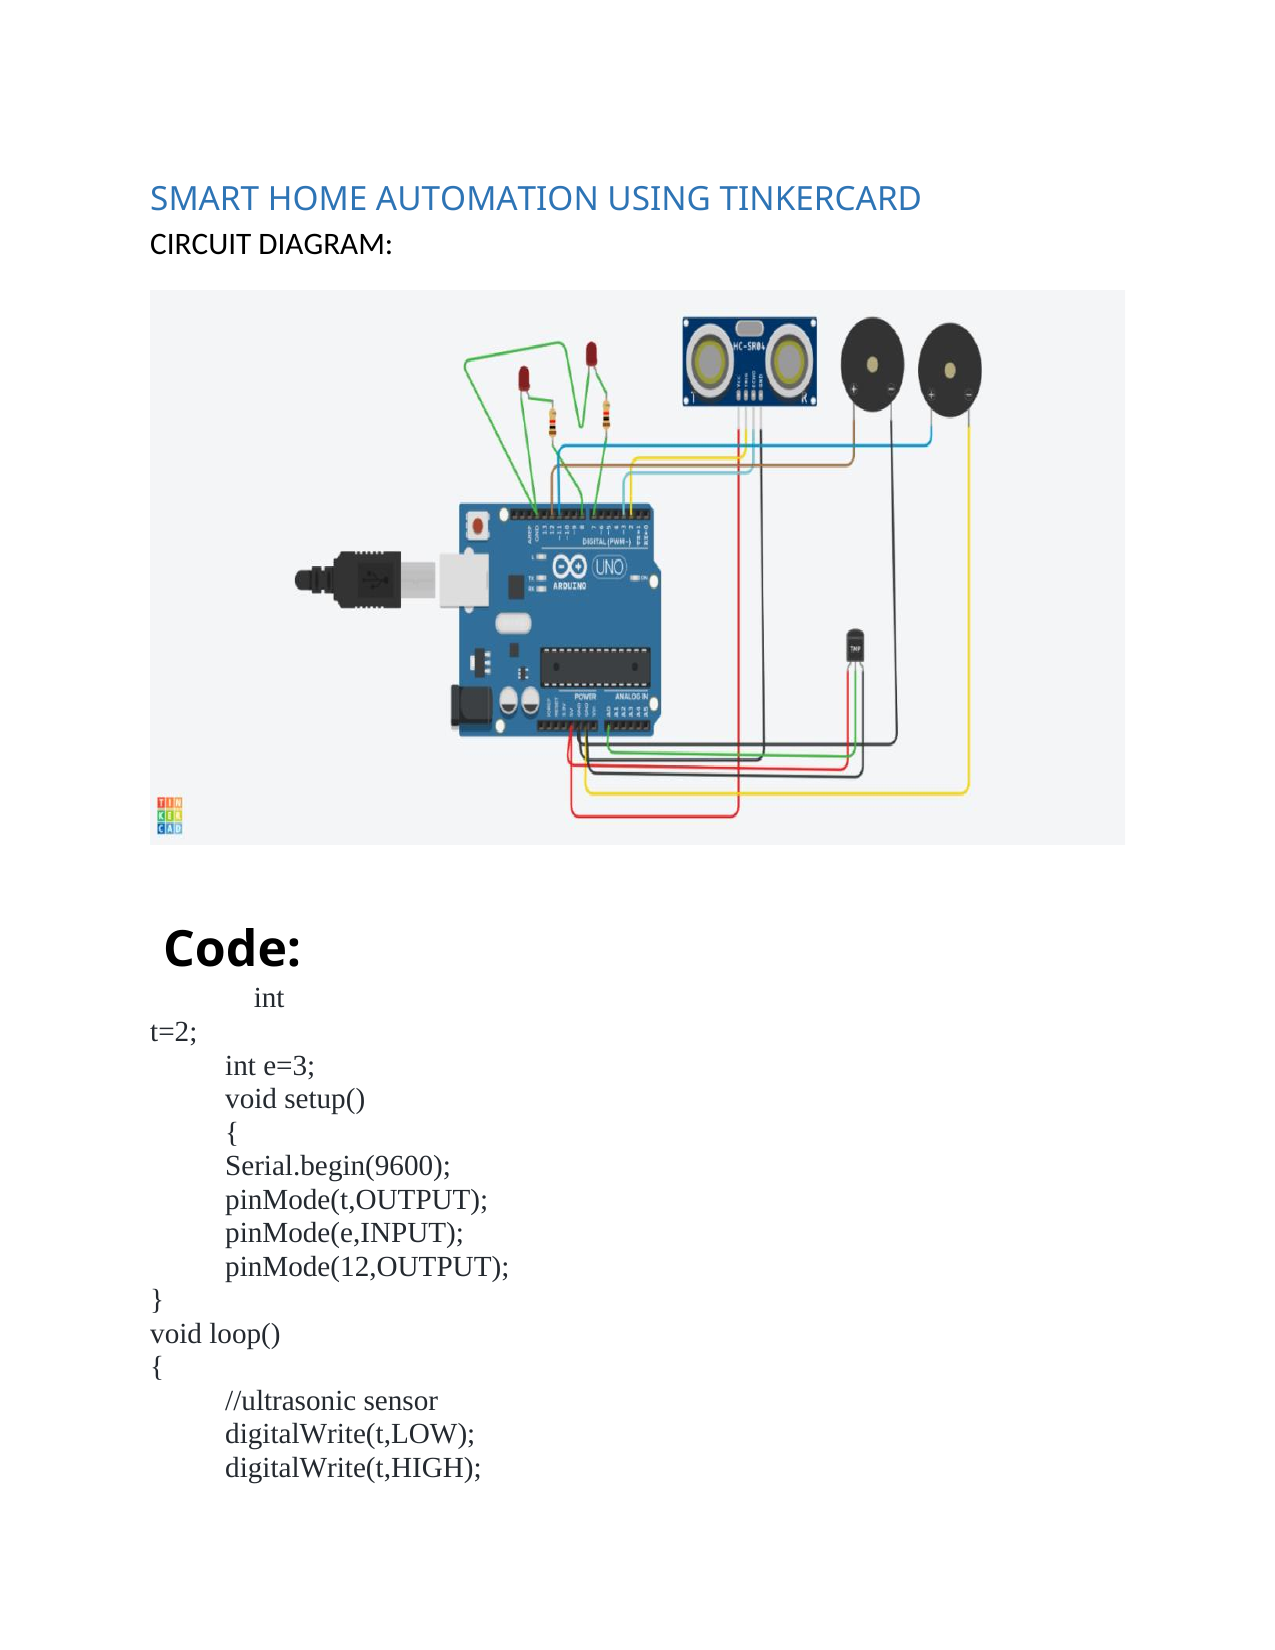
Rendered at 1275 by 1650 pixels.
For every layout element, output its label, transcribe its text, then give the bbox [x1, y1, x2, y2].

text Code: [150, 912, 1125, 981]
text } [150, 1282, 1125, 1316]
picture [150, 290, 1125, 845]
text pinMode(12,OUTPUT); [150, 1249, 1125, 1282]
text pinMode(e,INPUT); [150, 1215, 1125, 1249]
text { [150, 1349, 1125, 1383]
text int [150, 981, 1125, 1014]
text digitalWrite(t,HIGH); [150, 1450, 1125, 1484]
text t=2; [150, 1014, 1125, 1048]
text Serial.begin(9600); [150, 1148, 1125, 1182]
text CIRCUIT DIAGRAM: [150, 224, 1125, 262]
text void loop() [150, 1316, 1125, 1349]
subtitle SMART HOME AUTOMATION USING TINKERCARD [150, 175, 1125, 220]
text digitalWrite(t,LOW); [150, 1417, 1125, 1450]
text int e=3; [150, 1048, 1125, 1081]
text pinMode(t,OUTPUT); [150, 1182, 1125, 1215]
text { [150, 1115, 1125, 1148]
text void setup() [150, 1081, 1125, 1115]
text //ultrasonic sensor [150, 1383, 1125, 1417]
